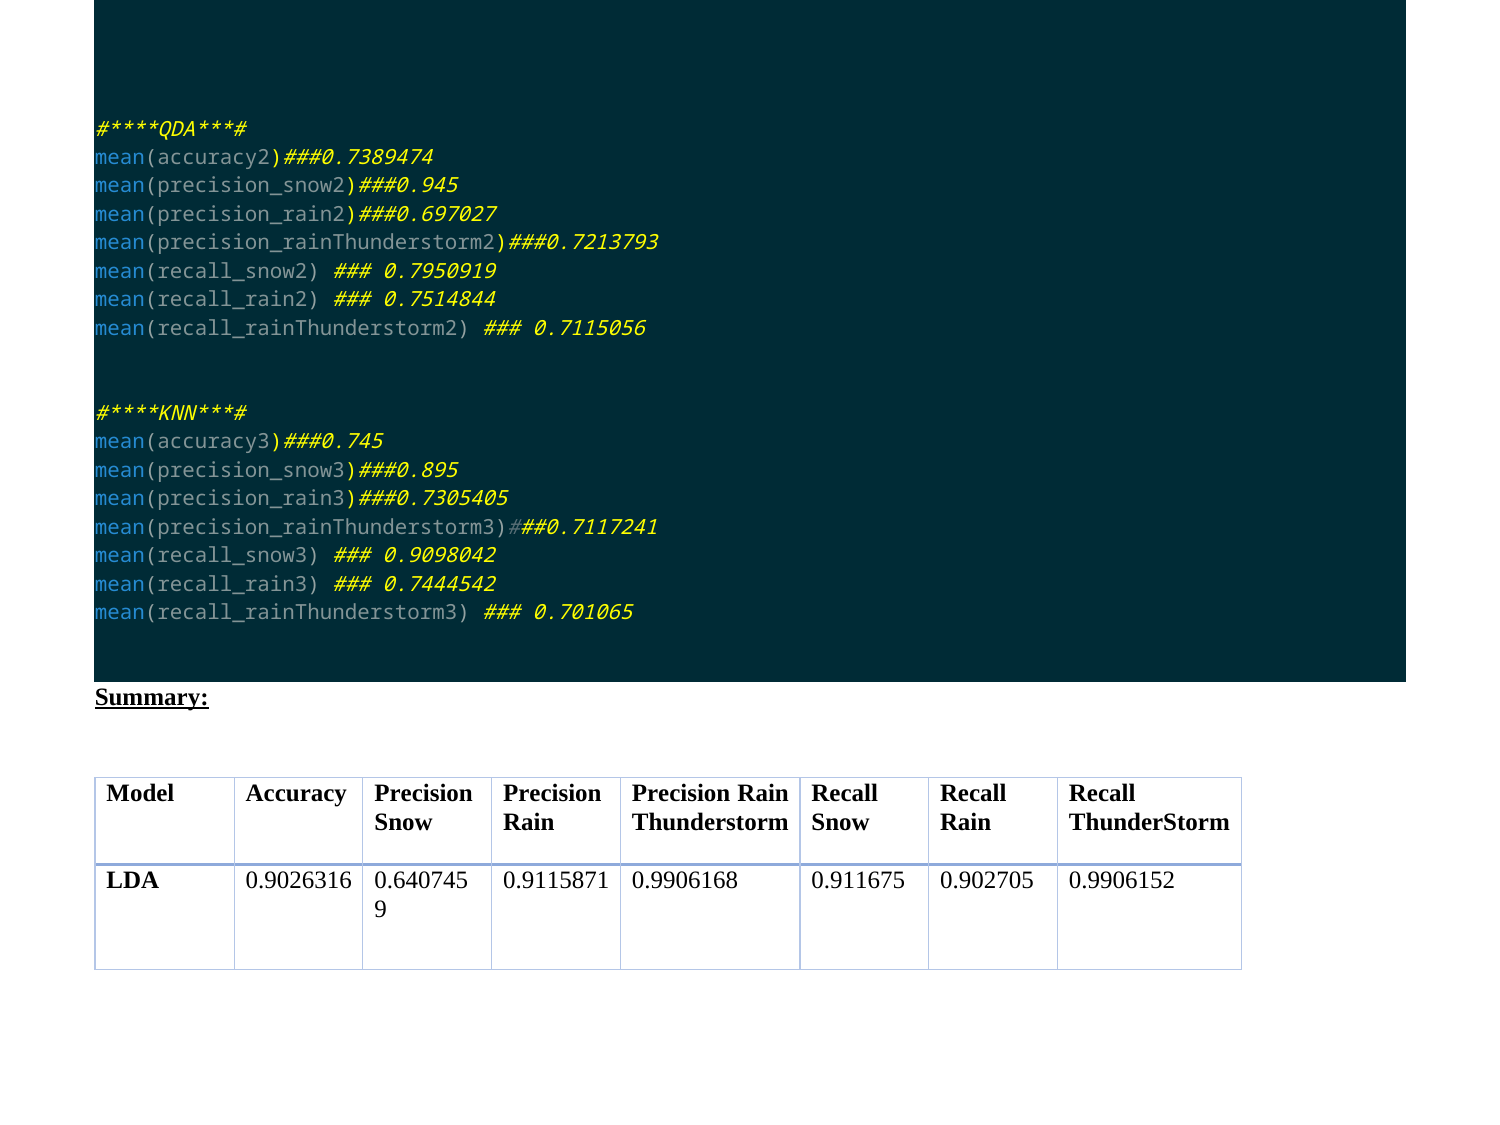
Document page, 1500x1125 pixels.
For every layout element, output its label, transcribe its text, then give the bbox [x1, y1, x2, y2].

text mean(precision_snow2)###0.945 [94, 171, 1406, 199]
text mean(precision_snow3)###0.895 [94, 455, 1406, 483]
text mean(recall_rainThunderstorm2) ### 0.7115056 [94, 313, 1406, 341]
text mean(recall_rain3) ### 0.7444542 [94, 569, 1406, 597]
text mean(recall_rain2) ### 0.7514844 [94, 284, 1406, 313]
table_header Model [96, 778, 234, 862]
table_cell LDA [96, 866, 234, 969]
text mean(recall_rainThunderstorm3) ### 0.701065 [94, 597, 1406, 626]
table_header Recall Rain [929, 778, 1057, 862]
text mean(precision_rainThunderstorm2)###0.7213793 [94, 227, 1406, 256]
table_header Recall ThunderStorm [1058, 778, 1241, 862]
table_header Precision Rain [492, 778, 620, 862]
table_cell 0.9026316 [235, 866, 362, 969]
text mean(accuracy3)###0.745 [94, 427, 1406, 455]
text #****QDA***# [94, 114, 1406, 142]
table_header Precision Rain Thunderstorm [621, 778, 799, 862]
text #****KNN***# [94, 398, 1406, 427]
table_cell 0.902705 [929, 866, 1057, 969]
text mean(recall_snow3) ### 0.9098042 [94, 540, 1406, 569]
table_header Recall Snow [801, 778, 928, 862]
text mean(precision_rain3)###0.7305405 [94, 483, 1406, 512]
text Summary: [94, 682, 1406, 711]
text mean(recall_snow2) ### 0.7950919 [94, 256, 1406, 284]
text mean(precision_rainThunderstorm3)###0.7117241 [94, 512, 1406, 540]
text mean(accuracy2)###0.7389474 [94, 142, 1406, 171]
table_cell 0.9906152 [1058, 866, 1241, 969]
text mean(precision_rain2)###0.697027 [94, 199, 1406, 227]
table_cell 0.911675 [801, 866, 928, 969]
table_cell 0.9906168 [621, 866, 799, 969]
table_cell 0.9115871 [492, 866, 620, 969]
table_header Precision Snow [363, 778, 491, 862]
table_cell 0.6407459 [363, 866, 491, 969]
table_header Accuracy [235, 778, 362, 862]
